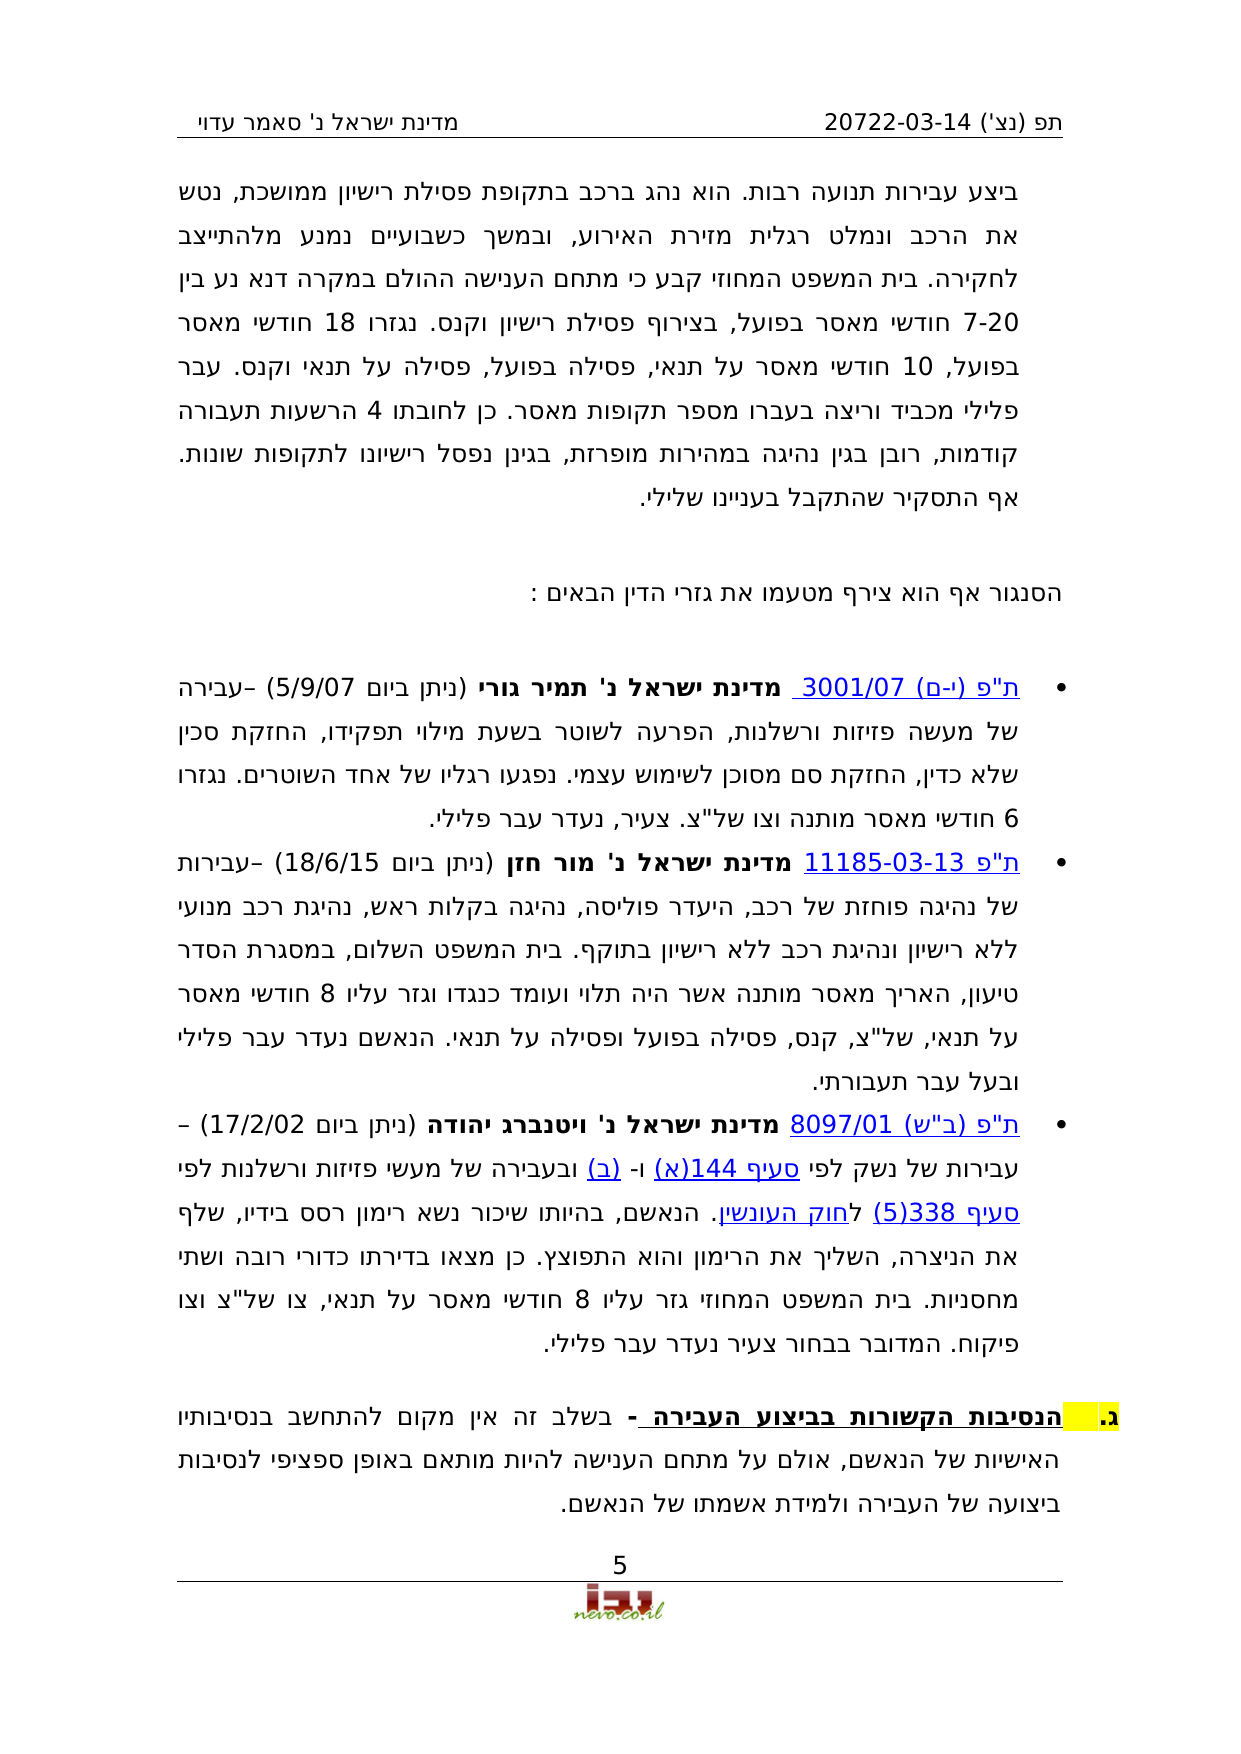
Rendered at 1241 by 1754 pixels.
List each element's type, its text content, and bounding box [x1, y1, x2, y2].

picture [574, 1583, 666, 1621]
text הסנגור אף הוא צירף מטעמו את גזרי הדין הבאים : [177, 578, 1063, 607]
list ת"פ 11185-03-13 מדינת ישראל נ' מור חזן (ניתן ביום 18/6/15) –עבירות של נהיגה פוחזת של רכב, היעדר פוליסה, נהיגה בקלות ראש, נהיגת רכב מנועי ללא רישיון ונהיגת רכב ללא רישיון בתוקף. בית המשפט השלום, במסגרת הסדר טיעון, האריך מאסר מותנה אשר היה תלוי ועומד כנגדו וגזר עליו 8 חודשי מאסר על תנאי, של"צ, קנס, פסילה בפועל ופסילה על תנאי. הנאשם נעדר עבר פלילי ובעל עבר תעבורתי. [177, 848, 1057, 1096]
list ת"פ (י-ם) 3001/07 מדינת ישראל נ' תמיר גורי (ניתן ביום 5/9/07) –עבירה של מעשה פזיזות ורשלנות, הפרעה לשוטר בשעת מילוי תפקידו, החזקת סכין שלא כדין, החזקת סם מסוכן לשימוש עצמי. נפגעו רגליו של אחד השוטרים. נגזרו 6 חודשי מאסר מותנה וצו של"צ. צעיר, נעדר עבר פלילי. [177, 673, 1057, 833]
list ת"פ (ב"ש) 8097/01 מדינת ישראל נ' ויטנברג יהודה (ניתן ביום 17/2/02) –עבירות של נשק לפי סעיף 144(א) ו- (ב) ובעבירה של מעשי פזיזות ורשלנות לפי סעיף 338(5) לחוק העונשין. הנאשם, בהיותו שיכור נשא רימון רסס בידיו, שלף את הניצרה, השליך את הרימון והוא התפוצץ. כן מצאו בדירתו כדורי רובה ושתי מחסניות. בית המשפט המחוזי גזר עליו 8 חודשי מאסר על תנאי, צו של"צ וצו פיקוח. המדובר בבחור צעיר נעדר עבר פלילי. [177, 1111, 1057, 1358]
list הנסיבות הקשורות בביצוע העבירה - בשלב זה אין מקום להתחשב בנסיבותיו האישיות של הנאשם, אולם על מתחם הענישה להיות מותאם באופן ספציפי לנסיבות ביצועה של העבירה ולמידת אשמתו של הנאשם. [177, 1402, 1098, 1518]
